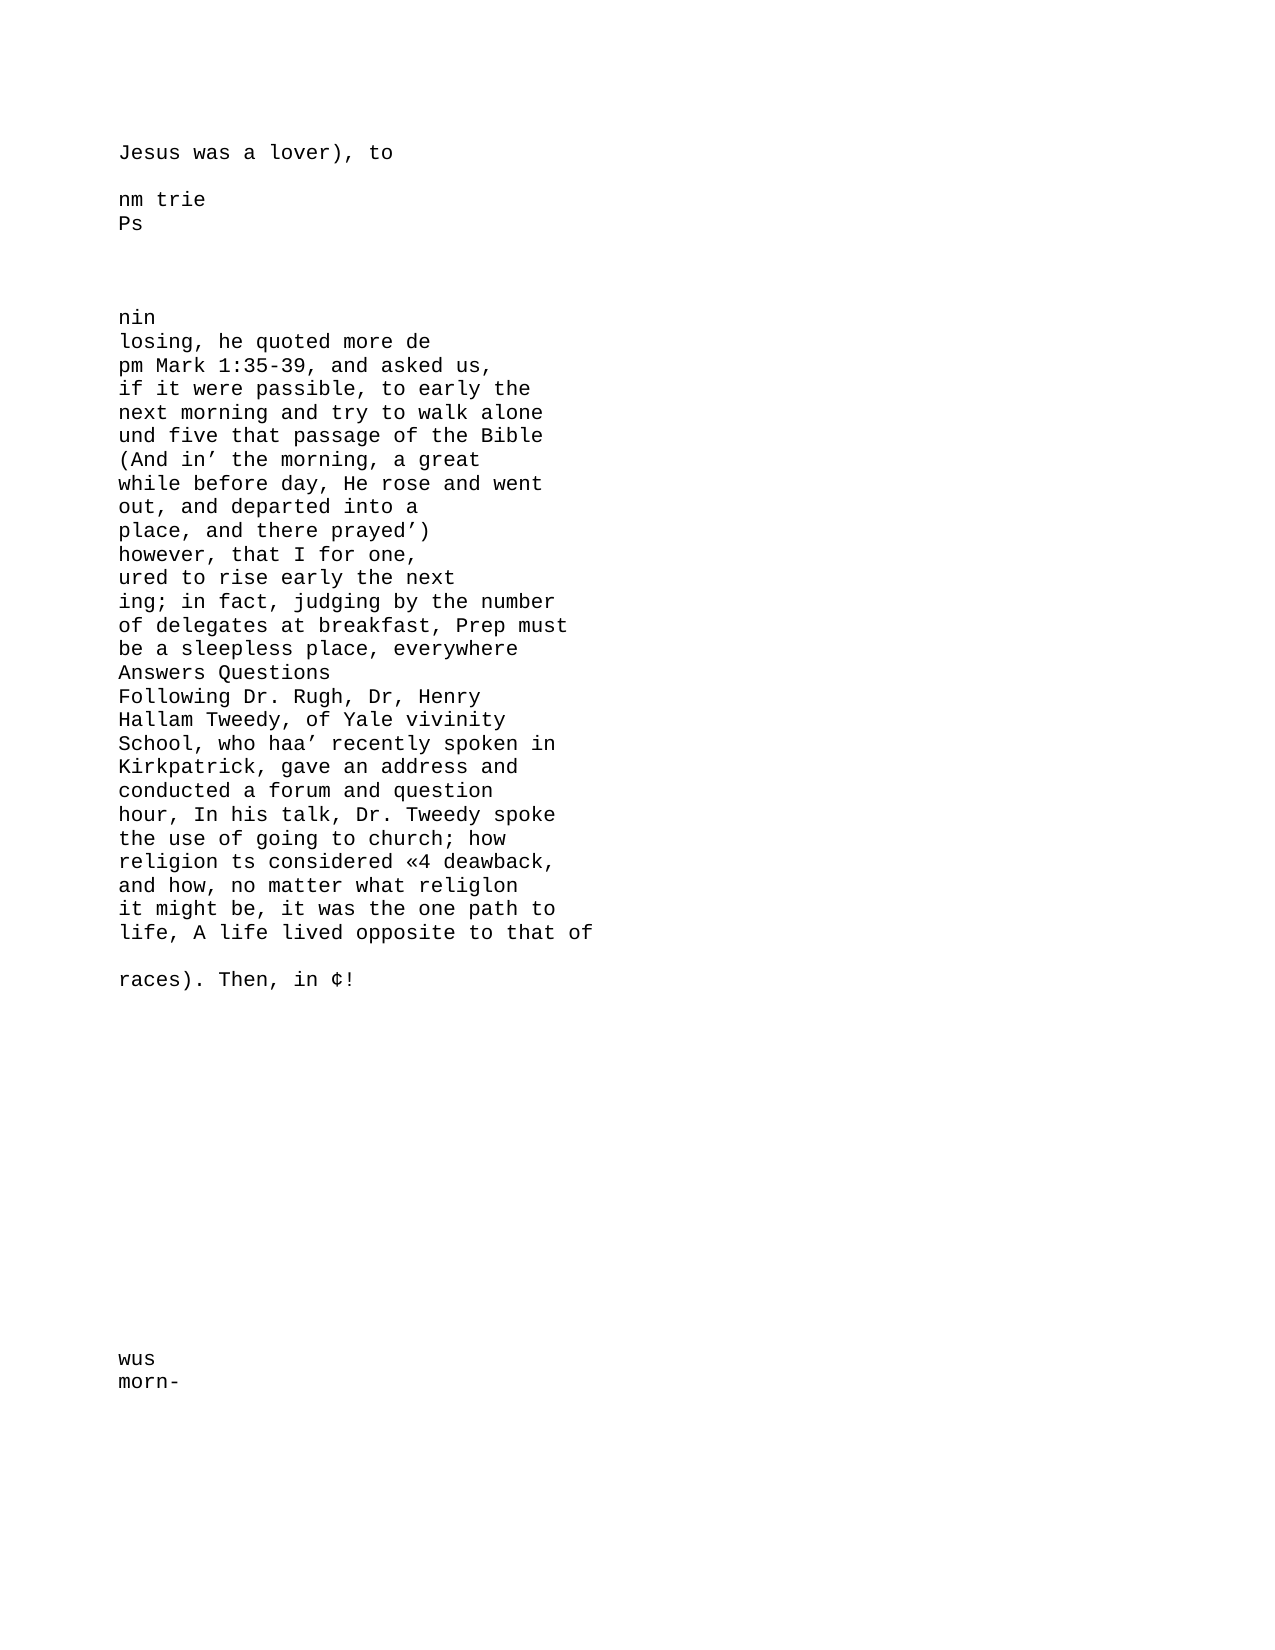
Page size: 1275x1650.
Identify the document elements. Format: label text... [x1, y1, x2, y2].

text however, that I for one, [118, 544, 1157, 567]
text if it were passible, to early the [118, 378, 1157, 402]
text ured to rise early the next [118, 567, 1157, 591]
text religion ts considered «4 deawback, [118, 851, 1157, 875]
text conducted a forum and question [118, 780, 1157, 804]
text Jesus was a lover), to [118, 142, 1157, 165]
text while before day, He rose and went [118, 473, 1157, 496]
text ing; in fact, judging by the number [118, 591, 1157, 615]
text next morning and try to walk alone [118, 402, 1157, 426]
text of delegates at breakfast, Prep must [118, 615, 1157, 638]
text losing, he quoted more de [118, 331, 1157, 354]
text races). Then, in ¢! [118, 969, 1157, 993]
text morn- [118, 1371, 1157, 1395]
text Answers Questions [118, 662, 1157, 686]
text Kirkpatrick, gave an address and [118, 757, 1157, 780]
text and how, no matter what religlon [118, 875, 1157, 898]
text place, and there prayed’) [118, 520, 1157, 544]
text Hallam Tweedy, of Yale vivinity [118, 709, 1157, 733]
text the use of going to church; how [118, 827, 1157, 851]
text Following Dr. Rugh, Dr, Henry [118, 686, 1157, 709]
text und five that passage of the Bible [118, 426, 1157, 449]
text out, and departed into a [118, 496, 1157, 520]
text it might be, it was the one path to [118, 898, 1157, 922]
text nin [118, 307, 1157, 331]
text Ps [118, 213, 1157, 236]
text hour, In his talk, Dr. Tweedy spoke [118, 804, 1157, 827]
text wus [118, 1348, 1157, 1371]
text School, who haa’ recently spoken in [118, 733, 1157, 757]
text be a sleepless place, everywhere [118, 638, 1157, 662]
text nm trie [118, 189, 1157, 213]
text life, A life lived opposite to that of [118, 922, 1157, 946]
text (And in’ the morning, a great [118, 449, 1157, 473]
text pm Mark 1:35-39, and asked us, [118, 354, 1157, 378]
